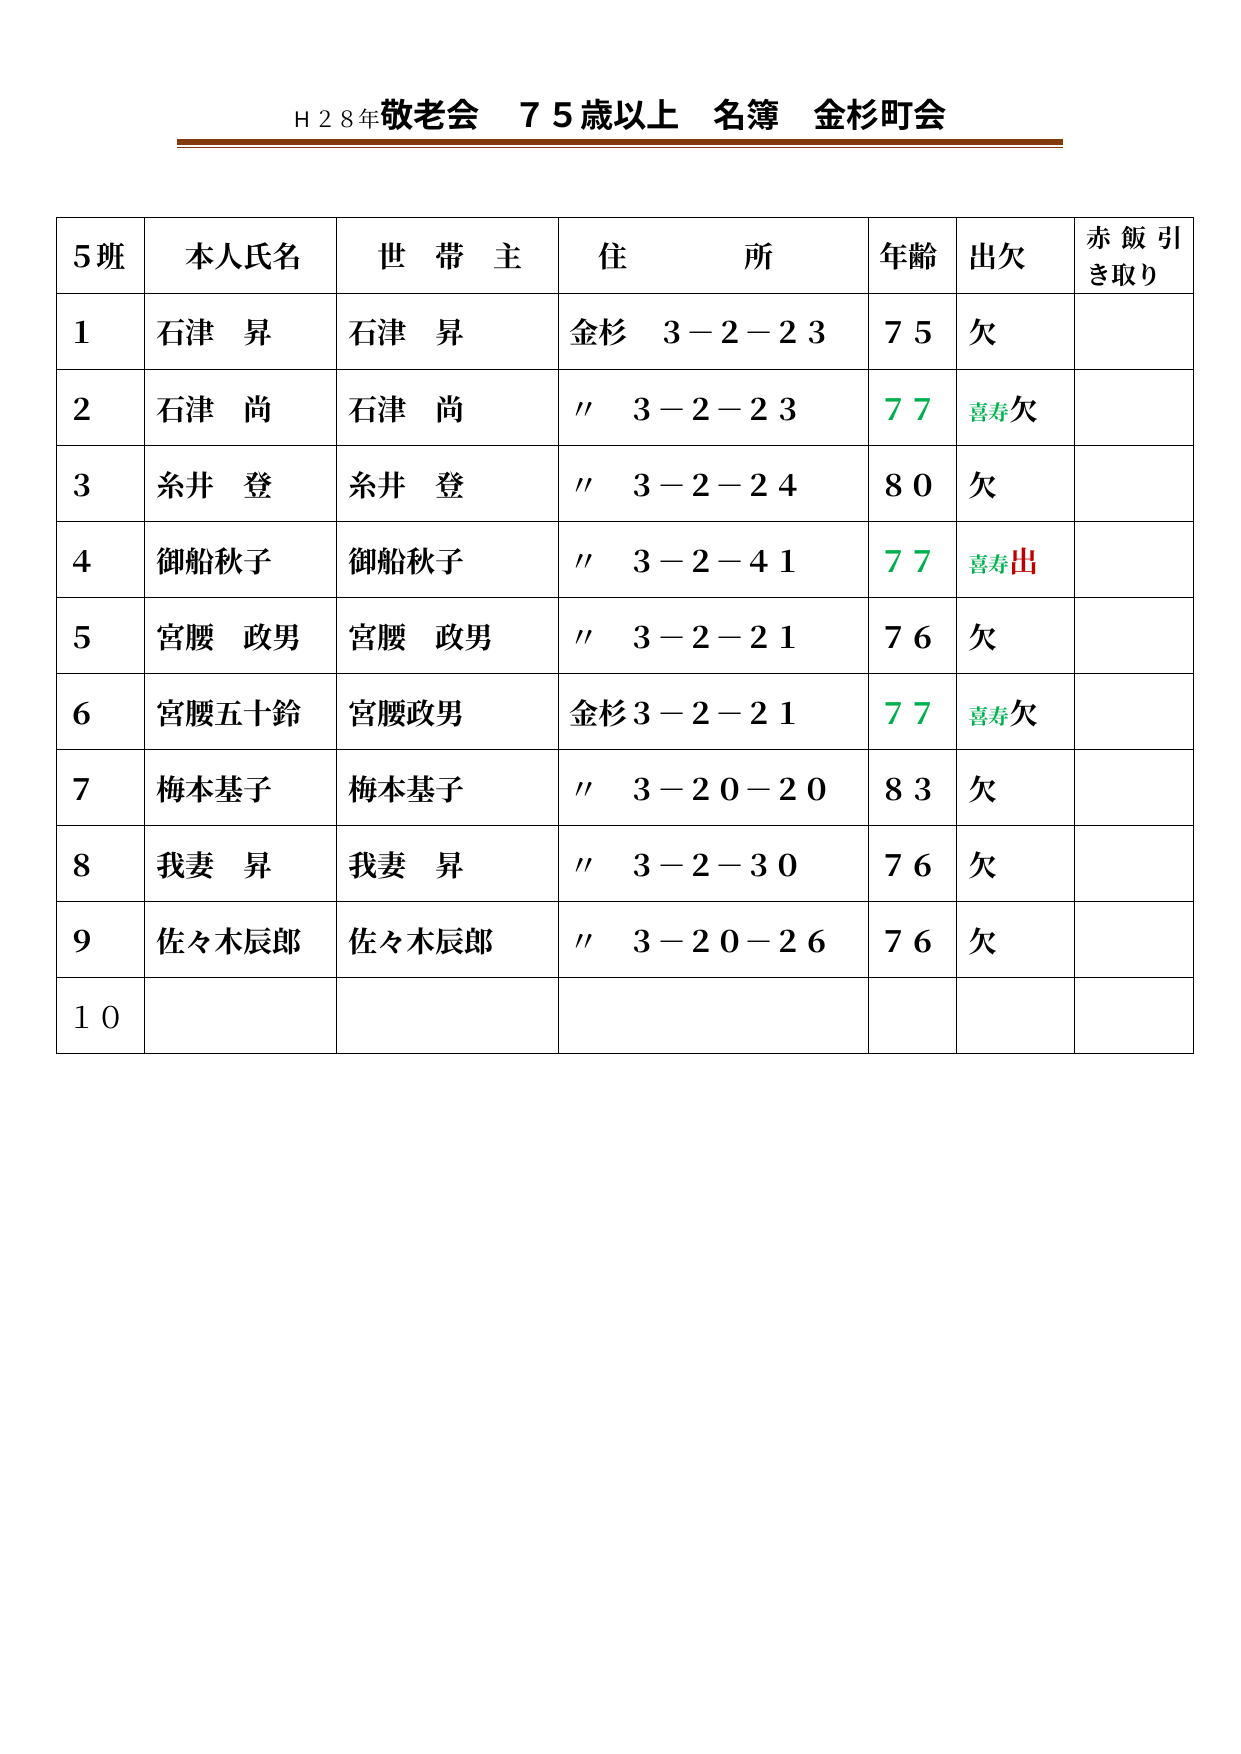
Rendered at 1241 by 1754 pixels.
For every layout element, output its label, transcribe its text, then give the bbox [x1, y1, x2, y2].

table_cell [1075, 826, 1193, 901]
table_cell 糸井 登 [145, 446, 336, 521]
table_cell 石津 昇 [337, 294, 558, 369]
table_cell 石津 尚 [145, 370, 336, 445]
table_cell ５ [57, 598, 144, 673]
table_cell ７６ [869, 826, 956, 901]
table_cell [1075, 674, 1193, 749]
table_cell ７７ [869, 674, 956, 749]
table_cell 石津 昇 [145, 294, 336, 369]
table_cell ７７ [869, 370, 956, 445]
table_cell 佐々木辰郎 [145, 902, 336, 977]
table_cell ７５ [869, 294, 956, 369]
table_cell 欠 [957, 902, 1074, 977]
table_cell [559, 978, 868, 1053]
table_cell 宮腰五十鈴 [145, 674, 336, 749]
table_header 赤飯引き取り [1075, 218, 1193, 293]
table_cell ２ [57, 370, 144, 445]
table_cell ７６ [869, 902, 956, 977]
table_cell [1075, 370, 1193, 445]
table_cell 我妻 昇 [145, 826, 336, 901]
table_header 本人氏名 [145, 218, 336, 293]
table_cell 石津 尚 [337, 370, 558, 445]
table_cell 喜寿出 [957, 522, 1074, 597]
table_cell 喜寿欠 [957, 370, 1074, 445]
table_cell 欠 [957, 750, 1074, 825]
table_cell ７ [57, 750, 144, 825]
table_cell 梅本基子 [337, 750, 558, 825]
table_cell ３ [57, 446, 144, 521]
table_header 世 帯 主 [337, 218, 558, 293]
table_cell 御船秋子 [145, 522, 336, 597]
table_cell [869, 978, 956, 1053]
table_header 出欠 [957, 218, 1074, 293]
table_cell 佐々木辰郎 [337, 902, 558, 977]
table_cell ８０ [869, 446, 956, 521]
table_cell [1075, 978, 1193, 1053]
table_cell ９ [57, 902, 144, 977]
table_cell ４ [57, 522, 144, 597]
table_cell 糸井 登 [337, 446, 558, 521]
table_cell [1075, 522, 1193, 597]
table_cell [957, 978, 1074, 1053]
table_cell 宮腰 政男 [145, 598, 336, 673]
table_cell １０ [57, 978, 144, 1053]
table_cell 〃 ３－２－２１ [559, 598, 868, 673]
table_cell ７７ [869, 522, 956, 597]
table_cell ８ [57, 826, 144, 901]
table_cell [1075, 902, 1193, 977]
table_cell [1075, 446, 1193, 521]
table_cell 欠 [957, 598, 1074, 673]
table_cell 御船秋子 [337, 522, 558, 597]
table_cell [1075, 598, 1193, 673]
table_cell 〃 ３－２－２３ [559, 370, 868, 445]
table_cell 欠 [957, 294, 1074, 369]
table_cell 梅本基子 [145, 750, 336, 825]
table_cell [337, 978, 558, 1053]
table_cell 喜寿欠 [957, 674, 1074, 749]
table_cell 金杉 ３－２－２３ [559, 294, 868, 369]
table_header 年齢 [869, 218, 956, 293]
table_header ５班 [57, 218, 144, 293]
table_cell 我妻 昇 [337, 826, 558, 901]
table_cell 〃 ３－２－４１ [559, 522, 868, 597]
table_cell 宮腰政男 [337, 674, 558, 749]
table_cell 〃 ３－２－２４ [559, 446, 868, 521]
table_cell 〃 ３－２－３０ [559, 826, 868, 901]
table_cell 宮腰 政男 [337, 598, 558, 673]
table_cell [1075, 750, 1193, 825]
table_cell [1075, 294, 1193, 369]
table_cell 〃 ３－２０－２０ [559, 750, 868, 825]
table_cell 金杉３－２－２１ [559, 674, 868, 749]
table_cell [145, 978, 336, 1053]
table_cell ７６ [869, 598, 956, 673]
table_cell １ [57, 294, 144, 369]
table_cell ６ [57, 674, 144, 749]
table_cell 欠 [957, 826, 1074, 901]
table_cell ８３ [869, 750, 956, 825]
table_cell 〃 ３－２０－２６ [559, 902, 868, 977]
table_header 住 所 [559, 218, 868, 293]
table_cell 欠 [957, 446, 1074, 521]
